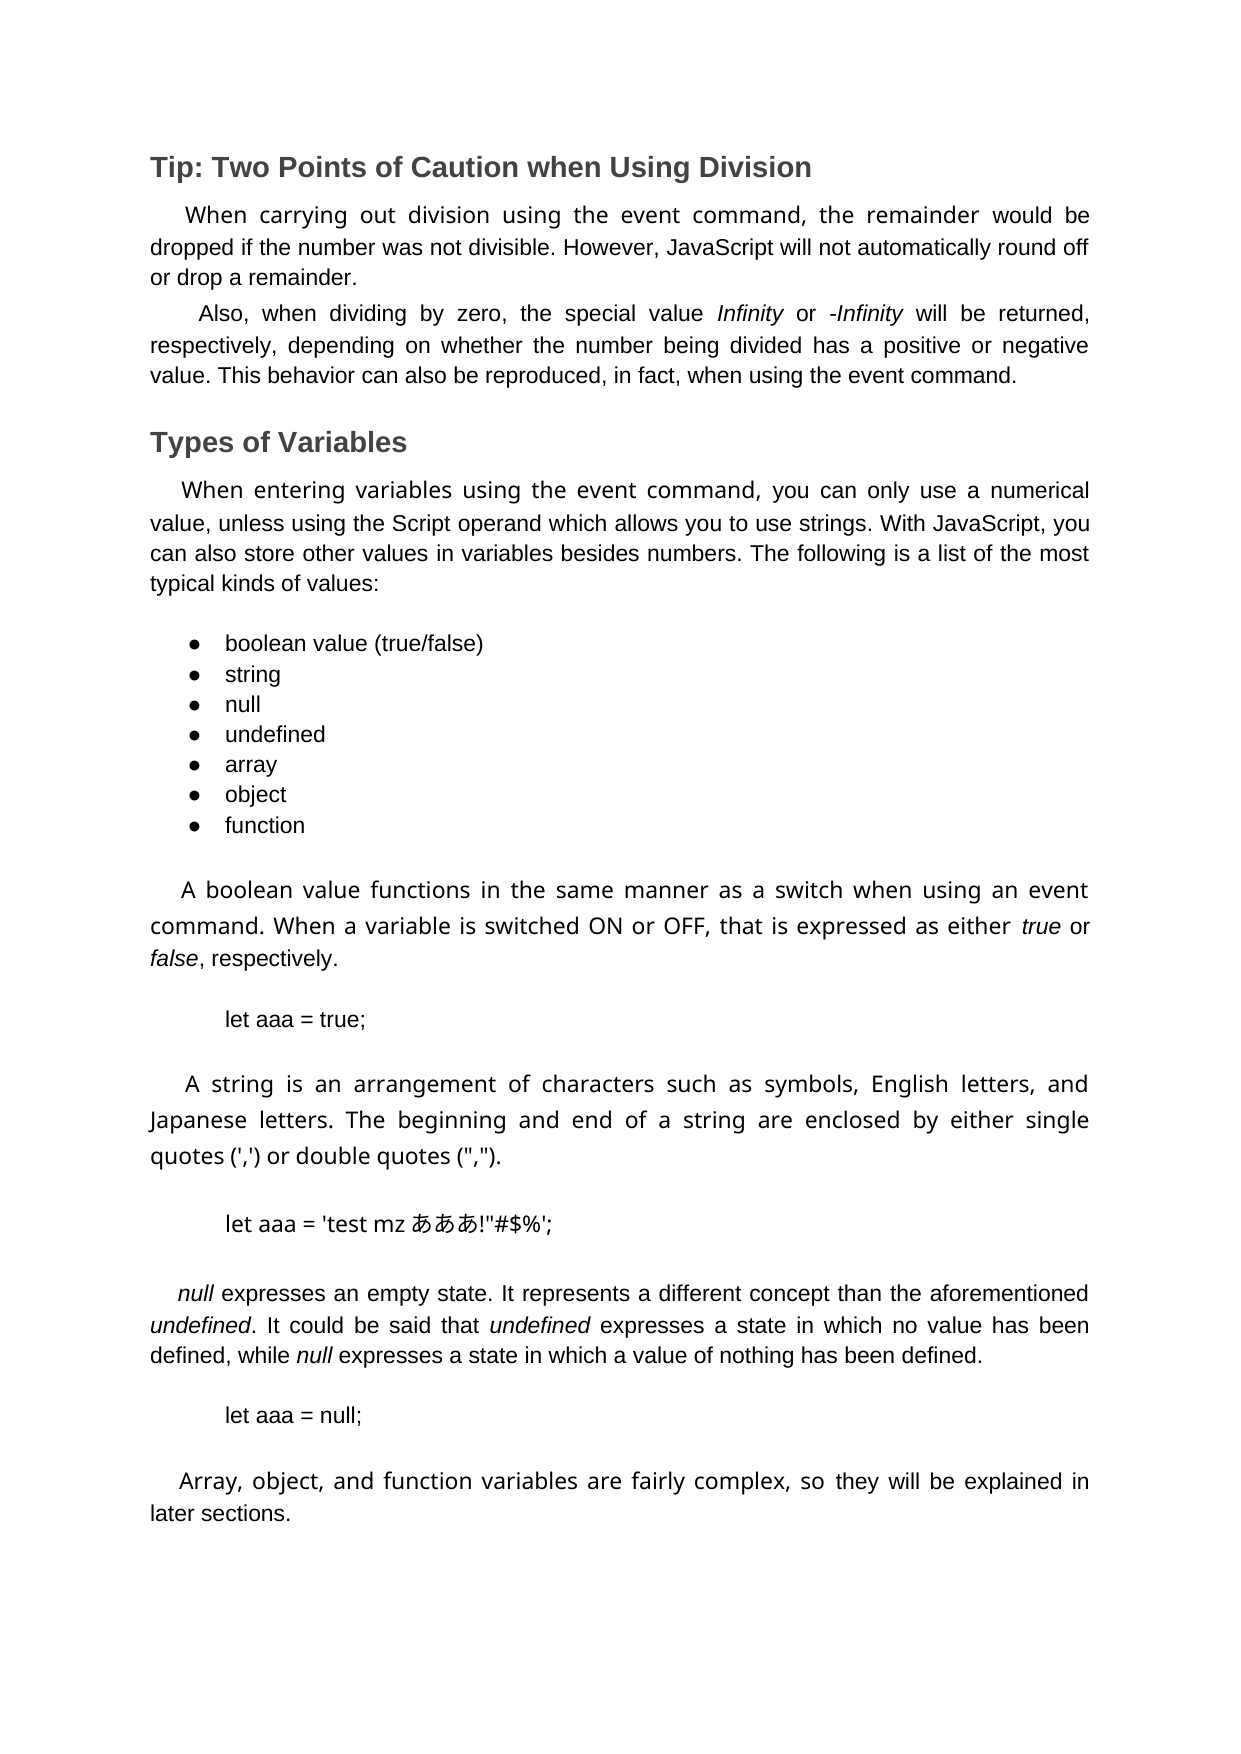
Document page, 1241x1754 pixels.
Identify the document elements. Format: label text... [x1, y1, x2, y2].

text would be dropped if the number was not divisible. However, JavaScript will not automatically round off or drop a remainder. [150, 197, 1090, 291]
list boolean value (true/false) [187, 630, 1090, 657]
list object [187, 781, 1090, 808]
list null [187, 691, 1090, 717]
text you can only use a numerical value, unless using the Script operand which allows you to use strings. With JavaScript, you can also store other values in variables besides numbers. The following is a list of the most typical kinds of values: [150, 472, 1090, 596]
subtitle Tip: Two Points of Caution when Using Division [150, 150, 1090, 183]
text they will be explained in later sections. [150, 1463, 1090, 1526]
text let aaa = true; [150, 1006, 1090, 1032]
list array [187, 751, 1090, 777]
text true or false, respectively. [150, 872, 1090, 971]
text null expresses an empty state. It represents a different concept than the aforementioned undefined. It could be said that undefined expresses a state in which no value has been defined, while null expresses a state in which a value of nothing has been defined. [150, 1274, 1090, 1368]
list undefined [187, 721, 1090, 747]
list string [187, 661, 1090, 687]
text Also, when dividing by zero, the special value Infinity or -Infinity will be returned, respectively, depending on whether the number being divided has a positive or negative value. This behavior can also be reproduced, in fact, when using the event command. [150, 294, 1090, 388]
subtitle Types of Variables [150, 425, 1090, 459]
list function [187, 812, 1090, 838]
text let aaa = null; [150, 1402, 1090, 1429]
